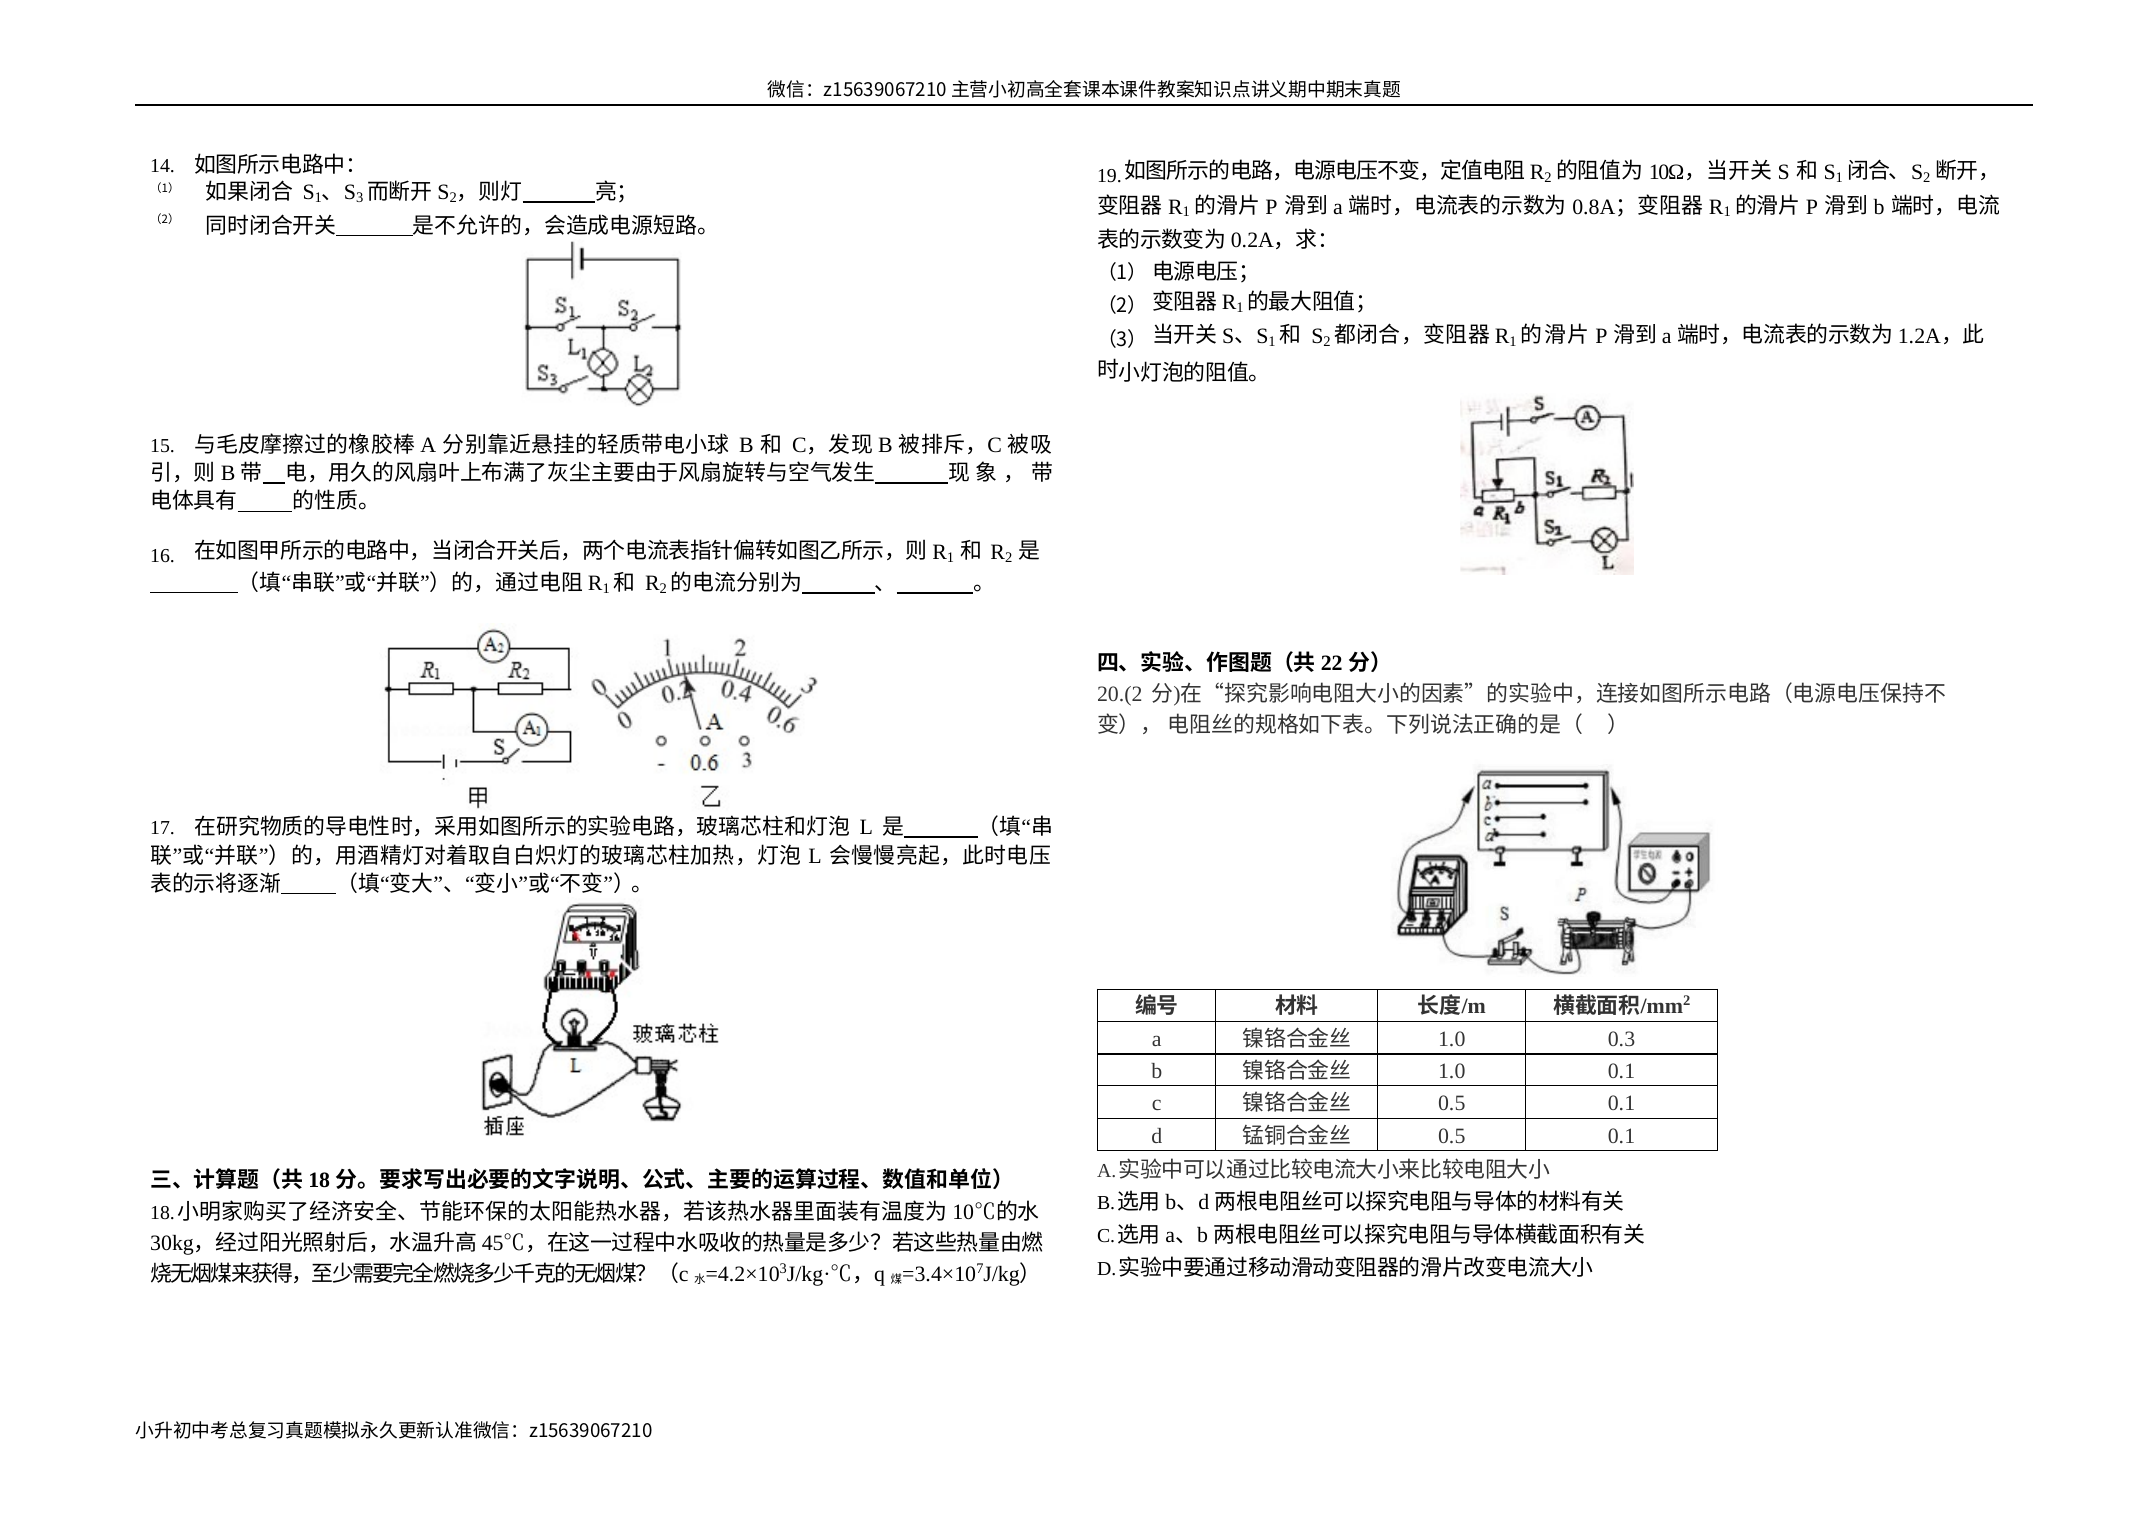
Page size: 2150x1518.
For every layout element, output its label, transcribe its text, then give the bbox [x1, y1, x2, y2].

table_header 材料 [1216, 990, 1377, 1021]
picture [521, 239, 682, 407]
list 选用 a、b 两根电阻丝可以探究电阻与导体横截面积有关 [1097, 1216, 2033, 1249]
table_cell a [1098, 1022, 1215, 1053]
table_cell 0.1 [1526, 1119, 1717, 1150]
subtitle 四、实验、作图题（共 22 分） [1097, 644, 2033, 676]
list 与毛皮摩擦过的橡胶棒 A 分别靠近悬挂的轻质带电小球B 和C，发现 B 被排斥，C 被吸引，则 B 带 电，用久的风扇叶上布满了灰尘主要由于风扇旋转与空气发生 现象，带电体具有 的性质。 [150, 429, 1053, 515]
list 电源电压； [1097, 254, 2033, 286]
table_cell 0.5 [1378, 1086, 1525, 1118]
picture [1368, 753, 1728, 989]
list 选用 b、d 两根电阻丝可以探究电阻与导体的材料有关 [1097, 1184, 2033, 1216]
list 在如图甲所示的电路中，当闭合开关后，两个电流表指针偏转如图乙所示，则 R1 和 R2 是 [150, 537, 1057, 568]
table_cell 0.1 [1526, 1055, 1717, 1085]
picture [379, 623, 822, 813]
text （填“串联”或“并联”）的，通过电阻 R1 和R2 的电流分别为 、 。 [150, 568, 1057, 599]
table_header 长度/m [1378, 990, 1525, 1021]
list 小明家购买了经济安全、节能环保的太阳能热水器，若该热水器里面装有温度为 10℃的水 [150, 1194, 1057, 1226]
list 实验中可以通过比较电流大小来比较电阻大小 [1097, 1151, 2033, 1184]
text 20.(2 分)在“探究影响电阻大小的因素”的实验中，连接如图所示电路（电源电压保持不变）， 电阻丝的规格如下表。下列说法正确的是（ ） [1097, 676, 1981, 738]
table_cell c [1098, 1086, 1215, 1118]
list 变阻器 R1 的最大阻值； [1097, 286, 2033, 319]
list 同时闭合开关 是不允许的，会造成电源短路。 [150, 208, 1057, 239]
table_cell 0.1 [1526, 1086, 1717, 1118]
picture [1460, 393, 1634, 575]
table_cell 0.5 [1378, 1119, 1525, 1150]
picture [480, 897, 723, 1140]
list 如图所示的电路，电源电压不变，定值电阻 R2 的阻值为 10Ω，当开关 S 和 S1 闭合、S2 断开， 变阻器 R1 的滑片 P 滑到 a 端时，电流表的示数为 0.8A；变阻器 R1 的滑片 P 滑到 b 端时，电流表的示数变为 0.2A，求： [1097, 155, 2001, 254]
list 当开关 S、S1 和S2 都闭合，变阻器R1 的滑片P 滑到 a 端时，电流表的示数为 1.2A，此时小灯泡的阻值。 [1097, 319, 2000, 387]
subtitle 三、计算题（共 18 分。要求写出必要的文字说明、公式、主要的运算过程、数值和单位） [150, 1162, 1057, 1194]
table_cell d [1098, 1119, 1215, 1150]
table_cell 镍铬合金丝 [1216, 1022, 1377, 1053]
list 实验中要通过移动滑动变阻器的滑片改变电流大小 [1097, 1249, 2033, 1282]
table_cell 1.0 [1378, 1055, 1525, 1085]
table_header 编号 [1098, 990, 1215, 1021]
table_cell 1.0 [1378, 1022, 1525, 1053]
list 如果闭合S1、S3 而断开 S2，则灯 亮； [150, 178, 1057, 208]
list 如图所示电路中： [150, 147, 1057, 178]
table_cell 镍铬合金丝 [1216, 1086, 1377, 1118]
table_cell b [1098, 1055, 1215, 1085]
table_cell 0.3 [1526, 1022, 1717, 1053]
table_cell 镍铬合金丝 [1216, 1055, 1377, 1085]
table_cell 锰铜合金丝 [1216, 1119, 1377, 1150]
table_header 横截面积/mm2 [1526, 990, 1717, 1021]
text 30kg，经过阳光照射后，水温升高 45℃，在这一过程中水吸收的热量是多少？若这些热量由燃烧无烟煤来获得，至少需要完全燃烧多少千克的无烟煤？（c 水=4.2×103J/kg·℃，q 煤=3.4×107J/kg） [150, 1226, 1053, 1289]
